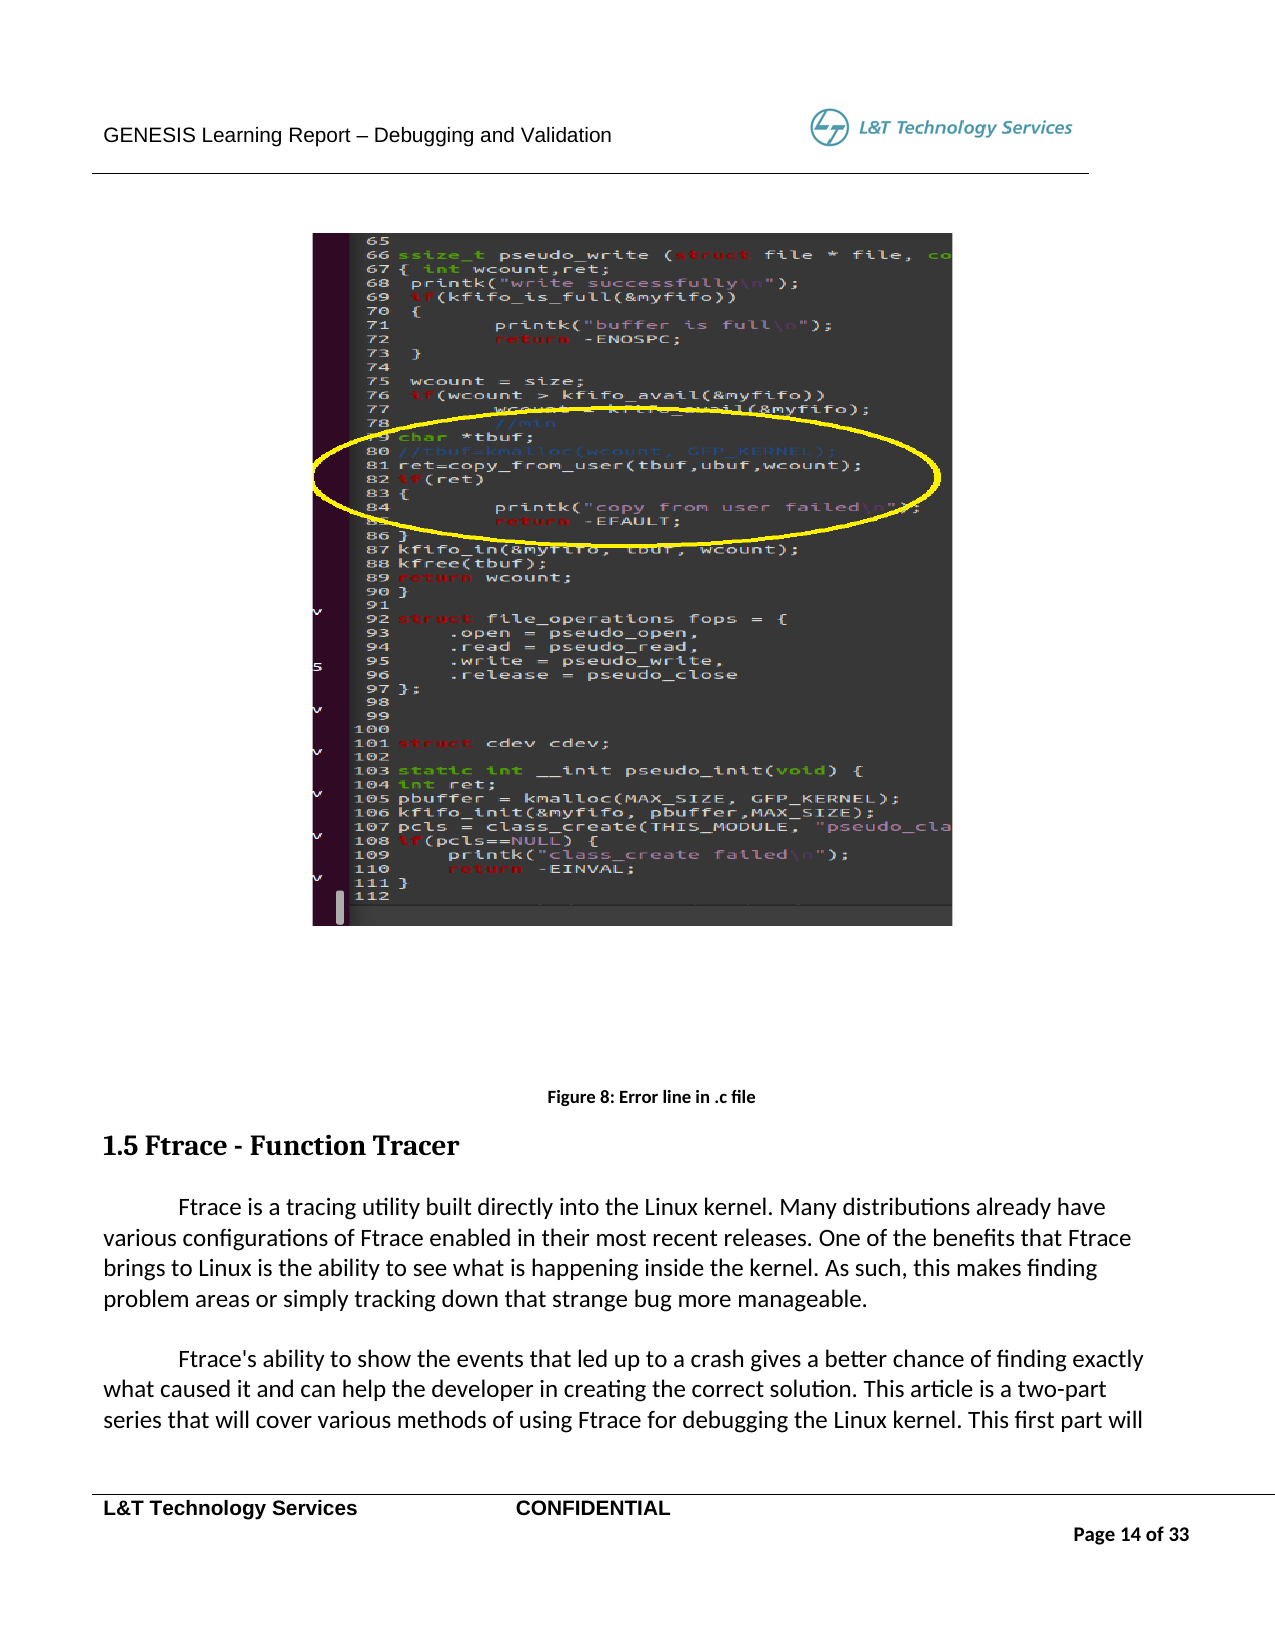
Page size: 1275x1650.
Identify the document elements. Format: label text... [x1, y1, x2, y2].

text Ftrace is a tracing utility built directly into the Linux kernel. Many distributions already have various configurations of Ftrace enabled in their most recent releases. One of the benefits that Ftrace brings to Linux is the ability to see what is happening inside the kernel. As such, this makes finding problem areas or simply tracking down that strange bug more manageable. [103, 1192, 1162, 1314]
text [103, 1343, 1162, 1434]
subtitle 1.5 Ftrace - Function Tracer [103, 1129, 1162, 1162]
picture [312, 233, 953, 926]
